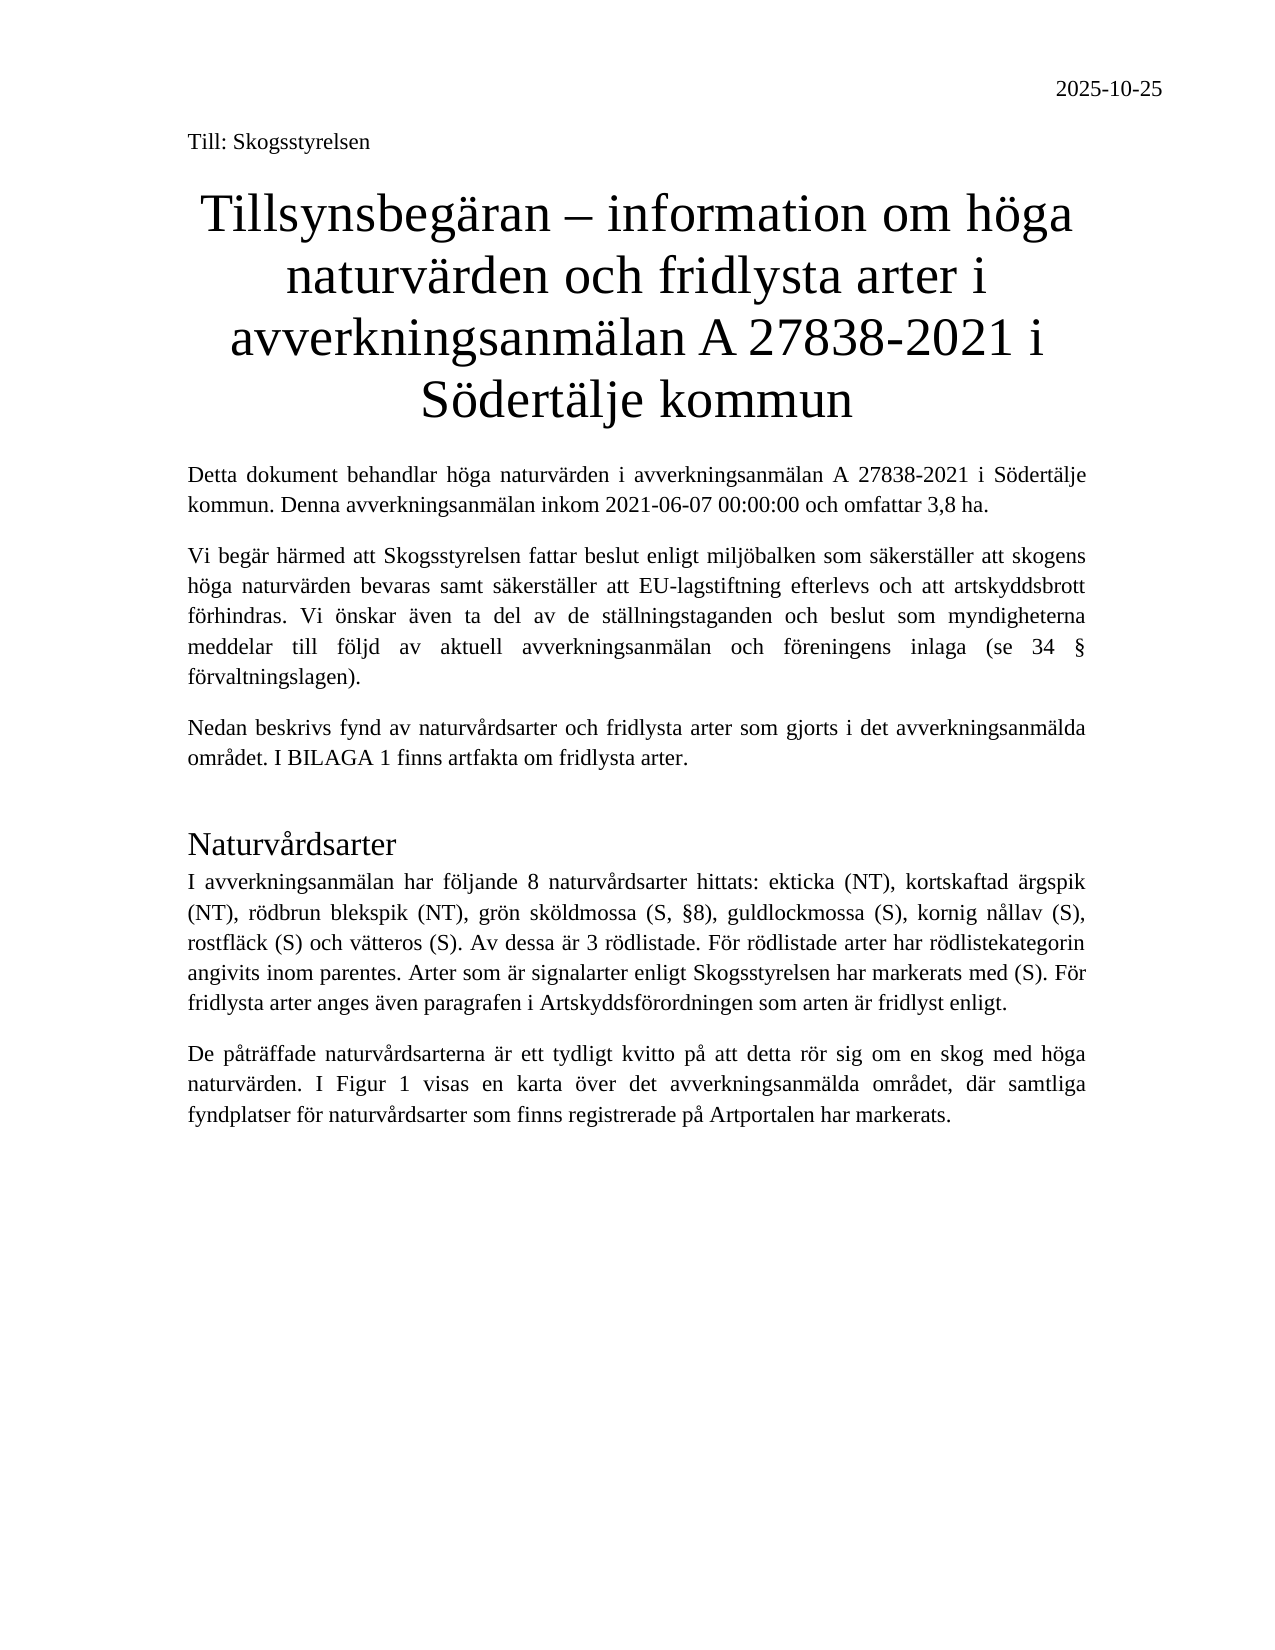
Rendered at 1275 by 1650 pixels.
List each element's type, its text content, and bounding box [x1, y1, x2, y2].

text I avverkningsanmälan har följande 8 naturvårdsarter hittats: ekticka (NT), kortskaftad ärgspik (NT), rödbrun blekspik (NT), grön sköldmossa (S, §8), guldlockmossa (S), kornig nållav (S), rostfläck (S) och vätteros (S). Av dessa är 3 rödlistade. För rödlistade arter har rödlistekategorin angivits inom parentes. Arter som är signalarter enligt Skogsstyrelsen har markerats med (S). För fridlysta arter anges även paragrafen i Artskyddsförordningen som arten är fridlyst enligt. [187, 868, 1087, 1016]
subtitle Naturvårdsarter [187, 824, 1087, 863]
text Nedan beskrivs fynd av naturvårdsarter och fridlysta arter som gjorts i det avverkningsanmälda området. I BILAGA 1 finns artfakta om fridlysta arter. [187, 714, 1087, 771]
title Tillsynsbegäran – information om höga naturvärden och fridlysta arter i avverkningsanmälan A 27838-2021 i Södertälje kommun [187, 180, 1087, 429]
text Vi begär härmed att Skogsstyrelsen fattar beslut enligt miljöbalken som säkerställer att skogens höga naturvärden bevaras samt säkerställer att EU-lagstiftning efterlevs och att artskyddsbrott förhindras. Vi önskar även ta del av de ställningstaganden och beslut som myndigheterna meddelar till följd av aktuell avverkningsanmälan och föreningens inlaga (se 34 § förvaltningslagen). [187, 542, 1087, 689]
text Detta dokument behandlar höga naturvärden i avverkningsanmälan A 27838-2021 i Södertälje kommun. Denna avverkningsanmälan inkom 2021-06-07 00:00:00 och omfattar 3,8 ha. [187, 461, 1087, 517]
text De påträffade naturvårdsarterna är ett tydligt kvitto på att detta rör sig om en skog med höga naturvärden. I Figur 1 visas en karta över det avverkningsanmälda området, där samtliga fyndplatser för naturvårdsarter som finns registrerade på Artportalen har markerats. [187, 1040, 1087, 1127]
